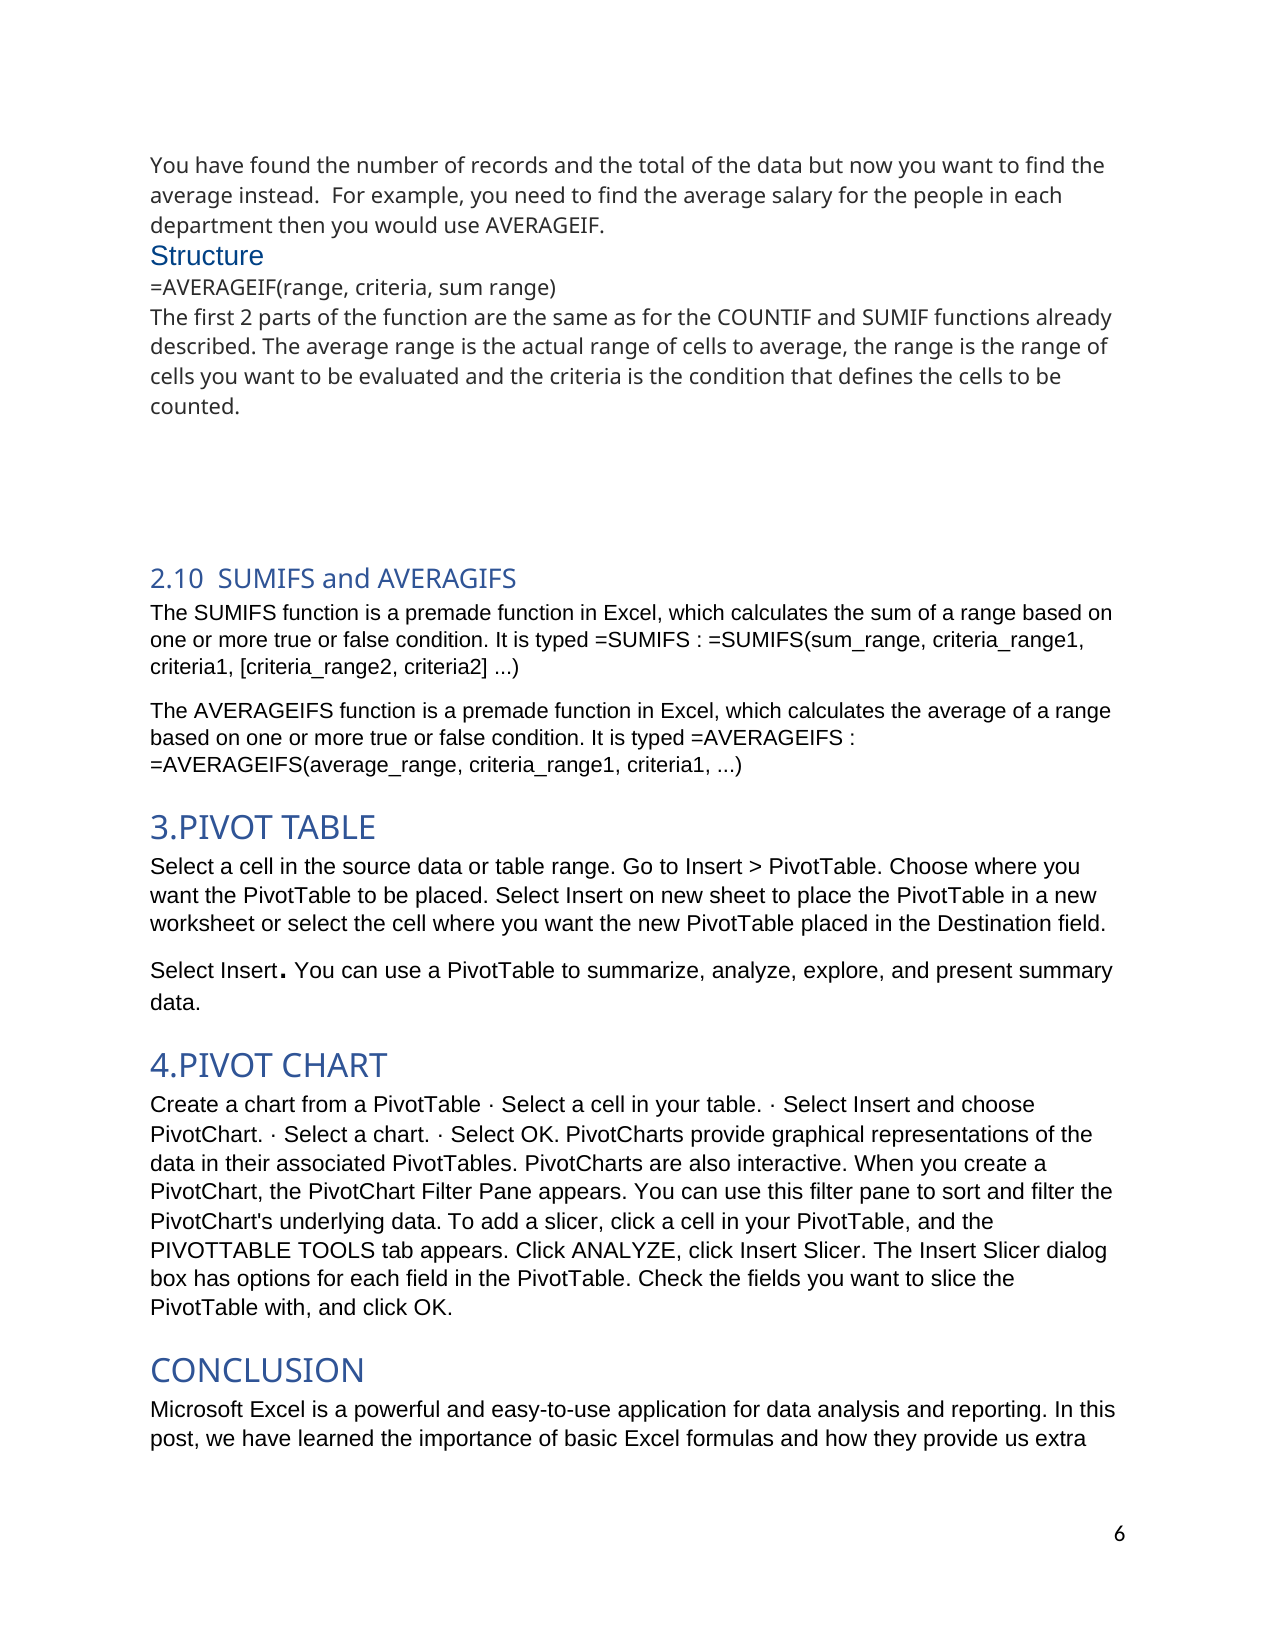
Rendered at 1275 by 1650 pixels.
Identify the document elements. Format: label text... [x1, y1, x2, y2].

subtitle 2.10 SUMIFS and AVERAGIFS [150, 559, 1125, 596]
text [150, 1396, 1125, 1451]
subtitle 3.PIVOT TABLE [150, 804, 1125, 849]
text The first 2 parts of the function are the same as for the COUNTIF and SUMIF functions already described. The average range is the actual range of cells to average, the range is the range of cells you want to be evaluated and the criteria is the condition that defines the cells to be counted. [150, 302, 1125, 421]
text The SUMIFS function is a premade function in Excel, which calculates the sum of a range based on one or more true or false condition. It is typed =SUMIFS : =SUMIFS(sum_range, criteria_range1, criteria1, [criteria_range2, criteria2] ...) [150, 599, 1125, 679]
subtitle 4.PIVOT CHART [150, 1042, 1125, 1088]
text Structure [150, 239, 1125, 272]
subtitle CONCLUSION [150, 1347, 1125, 1393]
text =AVERAGEIF(range, criteria, sum range) [150, 272, 1125, 302]
text Select a cell in the source data or table range. Go to Insert > PivotTable. Choose where you want the PivotTable to be placed. Select Insert on new sheet to place the PivotTable in a new worksheet or select the cell where you want the new PivotTable placed in the Destination field. Select Insert. You can use a PivotTable to summarize, analyze, explore, and present summary data. [150, 853, 1125, 1015]
text You have found the number of records and the total of the data but now you want to find the average instead. For example, you need to find the average salary for the people in each department then you would use AVERAGEIF. [150, 150, 1125, 239]
text Create a chart from a PivotTable · Select a cell in your table. · Select Insert and choose PivotChart. · Select a chart. · Select OK. PivotCharts provide graphical representations of the data in their associated PivotTables. PivotCharts are also interactive. When you create a PivotChart, the PivotChart Filter Pane appears. You can use this filter pane to sort and filter the PivotChart's underlying data. To add a slicer, click a cell in your PivotTable, and the PIVOTTABLE TOOLS tab appears. Click ANALYZE, click Insert Slicer. The Insert Slicer dialog box has options for each field in the PivotTable. Check the fields you want to slice the PivotTable with, and click OK. [150, 1091, 1125, 1320]
text The AVERAGEIFS function is a premade function in Excel, which calculates the average of a range based on one or more true or false condition. It is typed =AVERAGEIFS : =AVERAGEIFS(average_range, criteria_range1, criteria1, ...) [150, 698, 1125, 777]
